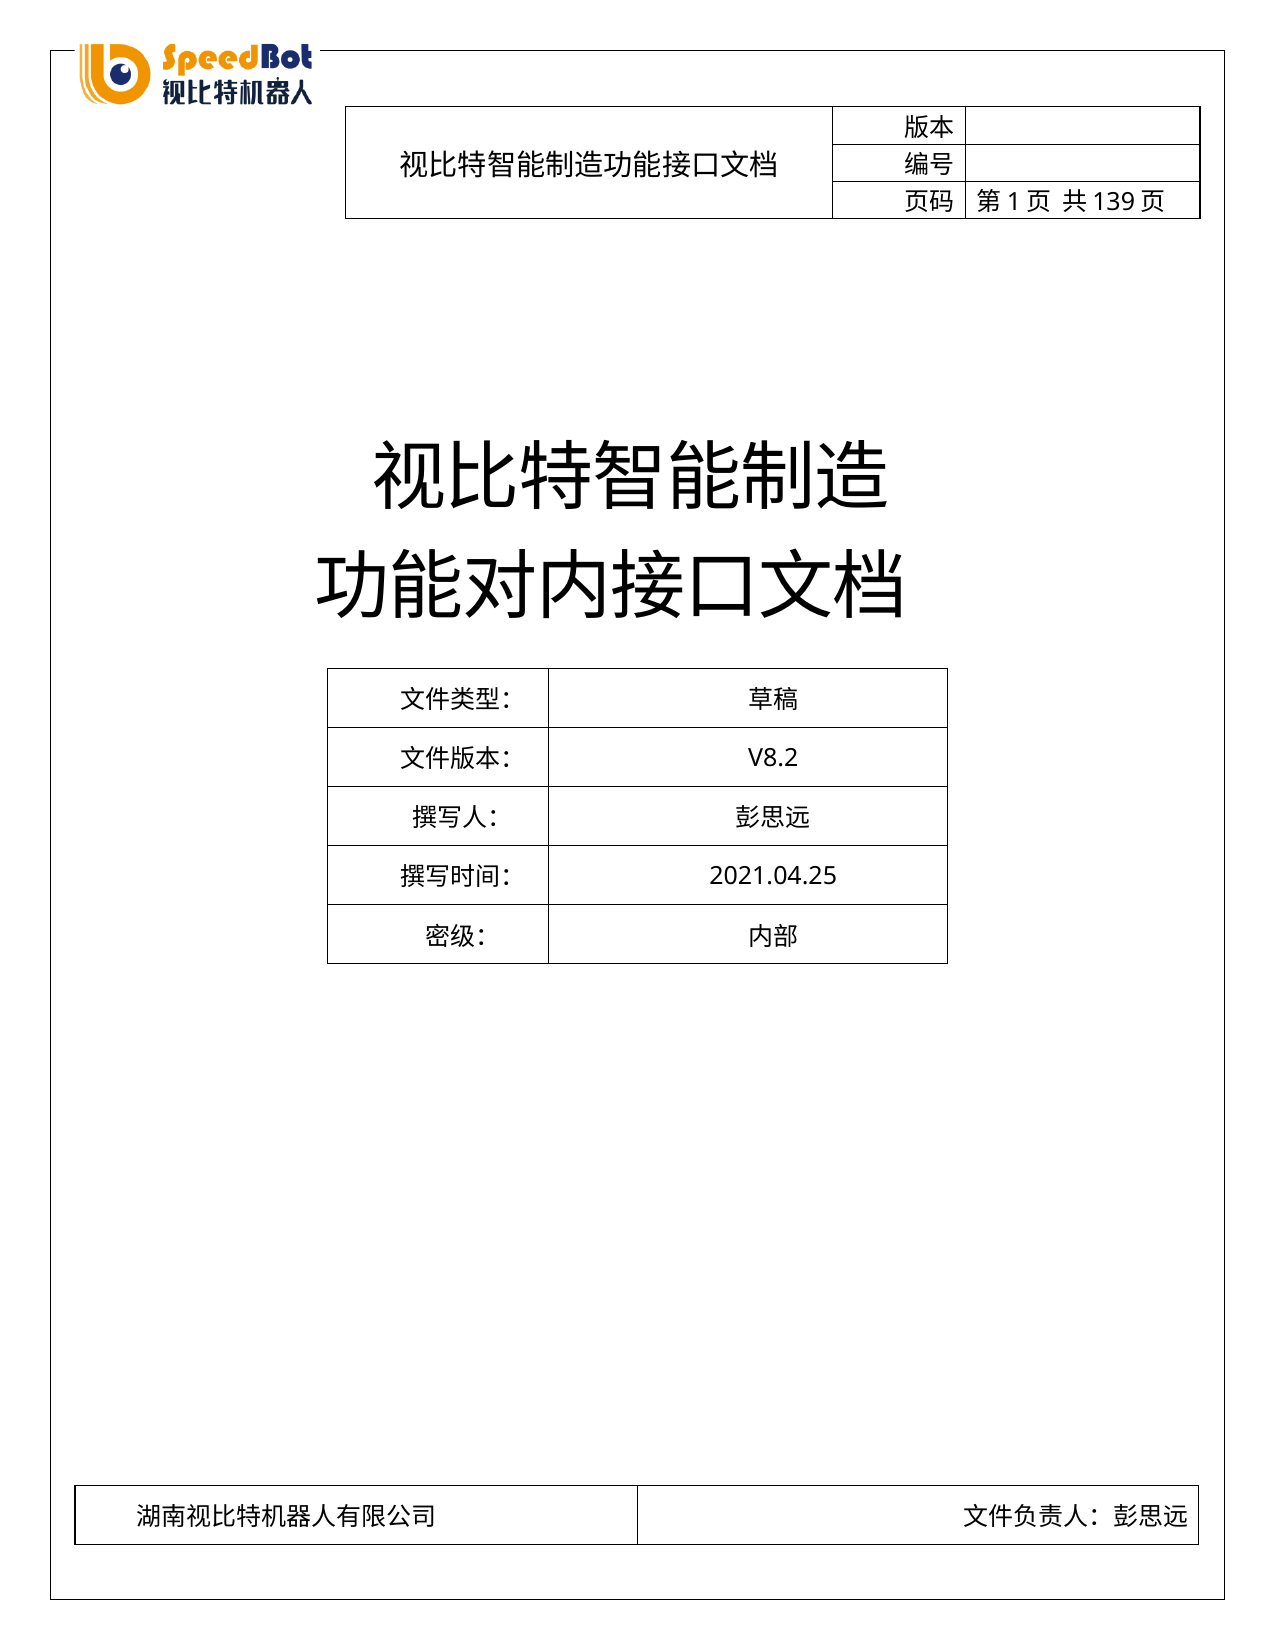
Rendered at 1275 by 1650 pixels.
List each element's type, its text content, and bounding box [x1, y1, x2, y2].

table_cell 密级： [328, 905, 548, 963]
table_cell 文件版本： [328, 728, 548, 786]
table_cell 彭思远 [549, 787, 947, 845]
title 功能对内接口文档 [75, 525, 1200, 634]
table_header 文件类型： [328, 669, 548, 727]
picture [73, 20, 320, 127]
table_header 草稿 [549, 669, 947, 727]
table_cell 撰写人： [328, 787, 548, 845]
table_cell V8.2 [549, 728, 947, 786]
table_cell 内部 [549, 905, 947, 963]
table_cell 撰写时间： [328, 846, 548, 904]
table_cell 2021.04.25 [549, 846, 947, 904]
title 视比特智能制造 [152, 416, 1200, 525]
